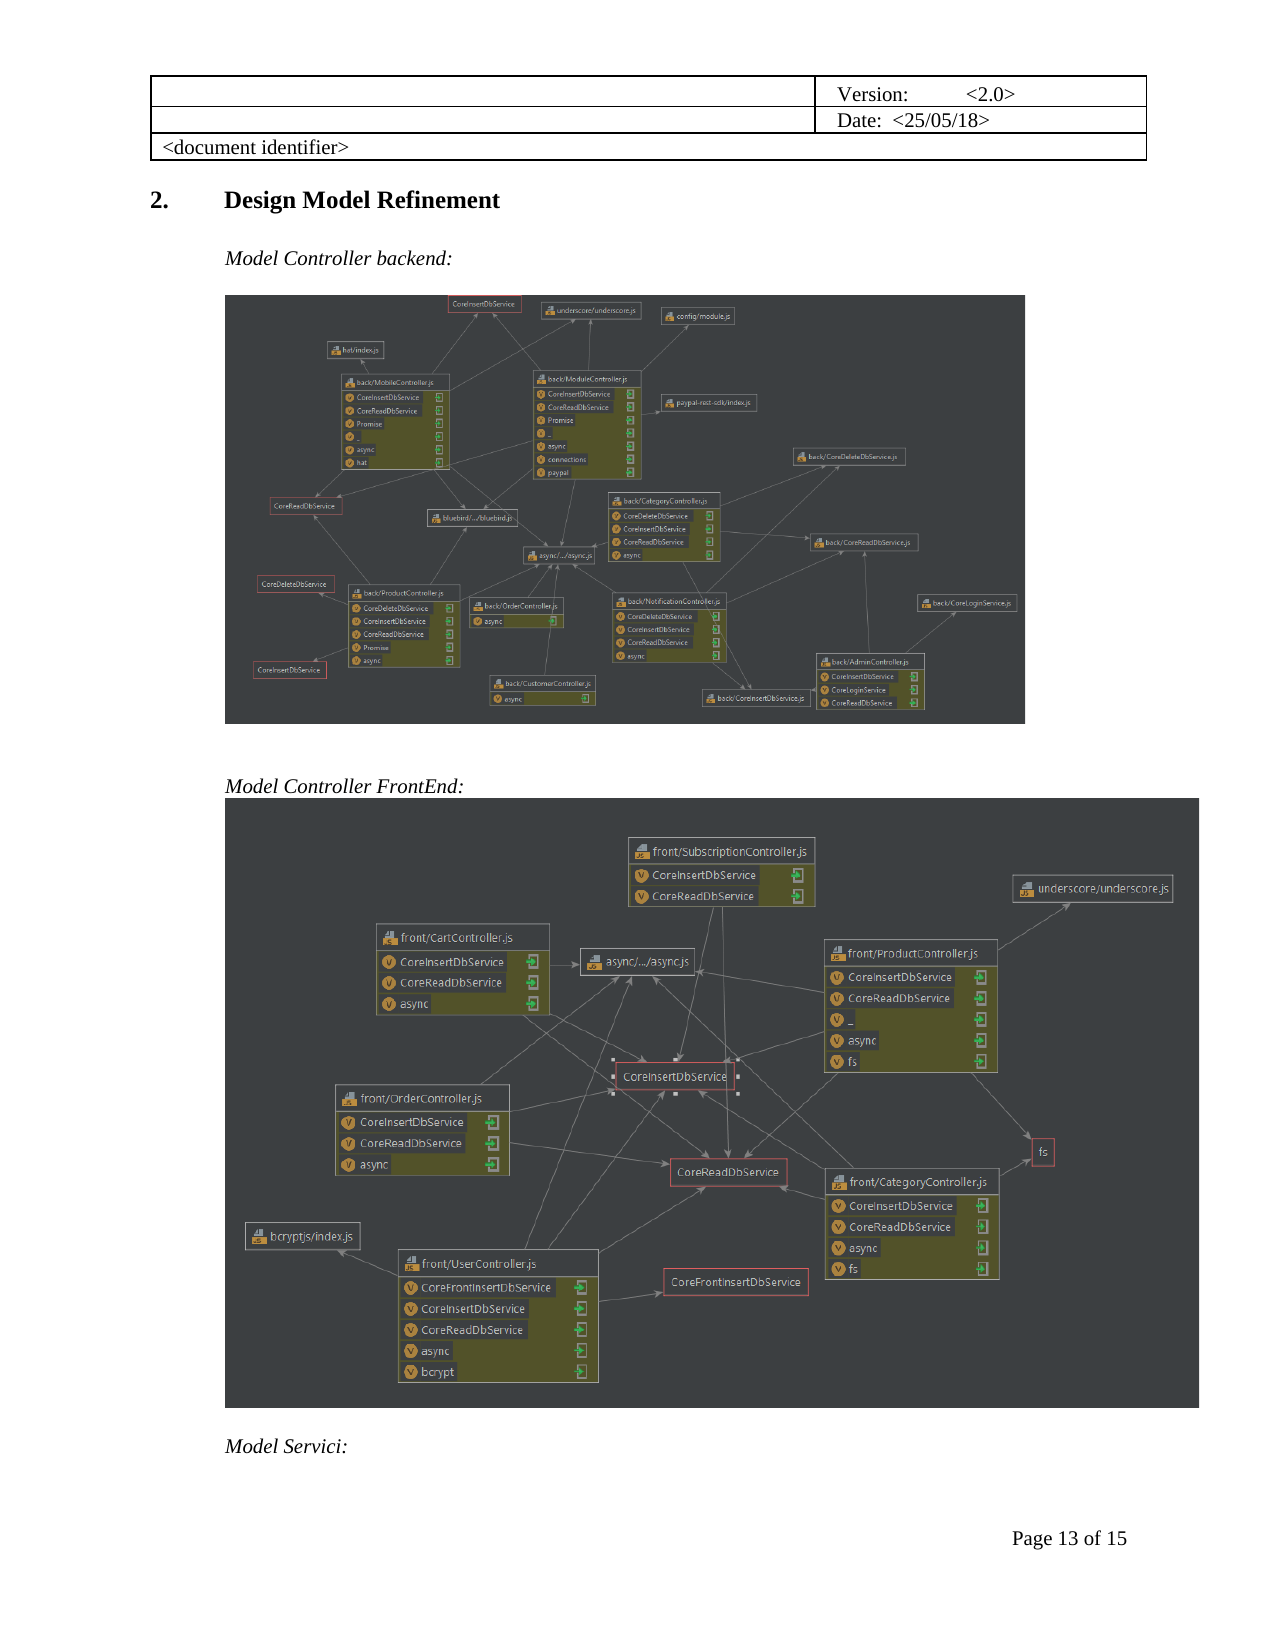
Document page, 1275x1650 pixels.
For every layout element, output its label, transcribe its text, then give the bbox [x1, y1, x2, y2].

text Model Servici: [225, 1433, 1125, 1458]
picture [225, 798, 1200, 1408]
text Model Controller FrontEnd: [225, 773, 1125, 798]
subtitle Design Model Refinement [150, 185, 1125, 214]
picture [225, 295, 1025, 724]
text Model Controller backend: [225, 245, 1125, 270]
